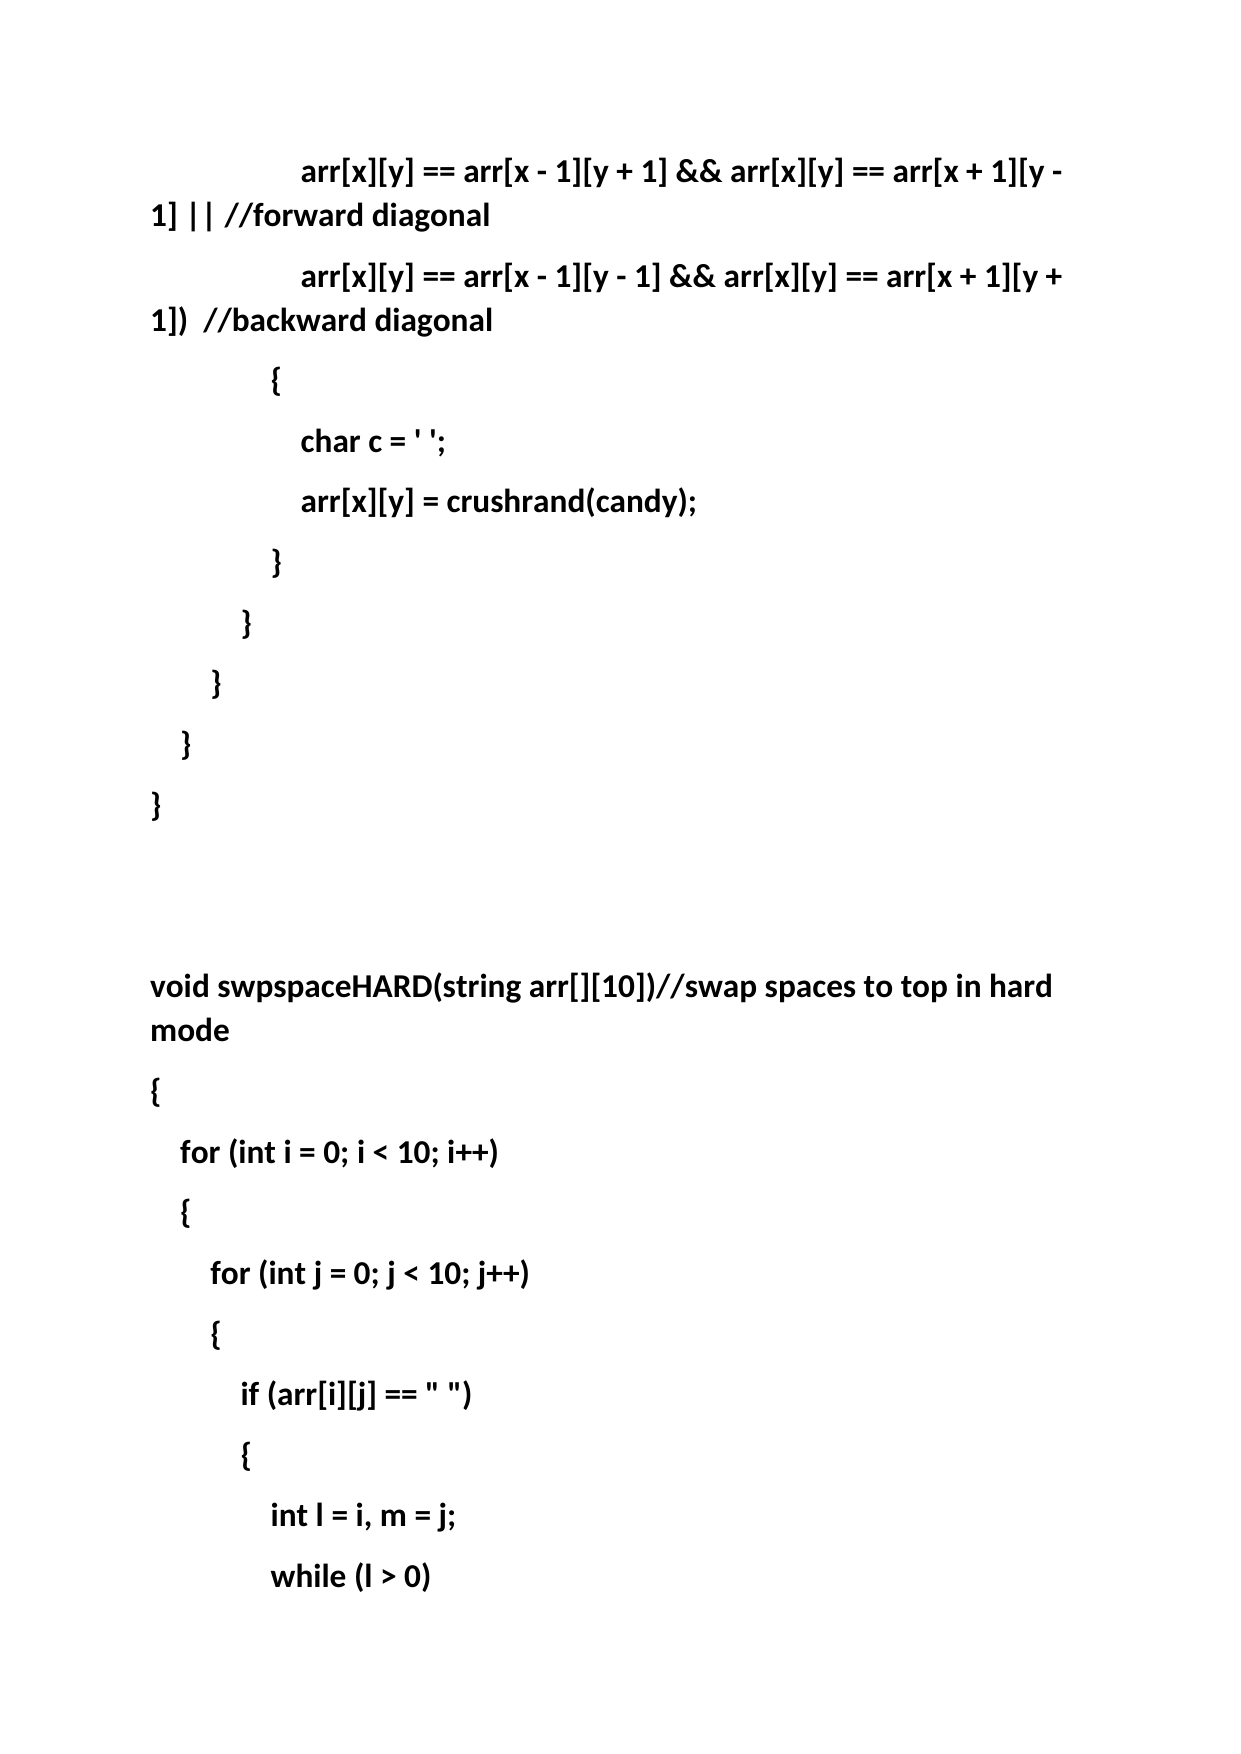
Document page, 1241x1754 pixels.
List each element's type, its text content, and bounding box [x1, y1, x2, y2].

text { [150, 1191, 1090, 1232]
text int l = i, m = j; [150, 1494, 1090, 1535]
text for (int i = 0; i < 10; i++) [150, 1131, 1090, 1171]
text { [150, 1312, 1090, 1353]
text { [150, 1434, 1090, 1474]
text } [150, 723, 1090, 764]
text for (int j = 0; j < 10; j++) [150, 1252, 1090, 1293]
text { [150, 1070, 1090, 1111]
text { [150, 359, 1090, 400]
text } [150, 662, 1090, 703]
text if (arr[i][j] == " ") [150, 1373, 1090, 1414]
text } [150, 783, 1090, 824]
text arr[x][y] == arr[x - 1][y - 1] && arr[x][y] == arr[x + 1][y + 1]) //backward diagonal [150, 254, 1090, 339]
text } [150, 541, 1090, 582]
text arr[x][y] = crushrand(candy); [150, 480, 1090, 521]
text char c = ' '; [150, 420, 1090, 461]
text } [150, 602, 1090, 642]
text while (l > 0) [150, 1555, 1090, 1596]
text void swpspaceHARD(string arr[][10])//swap spaces to top in hard mode [150, 965, 1090, 1050]
text arr[x][y] == arr[x - 1][y + 1] && arr[x][y] == arr[x + 1][y - 1] || //forward diagonal [150, 150, 1090, 235]
